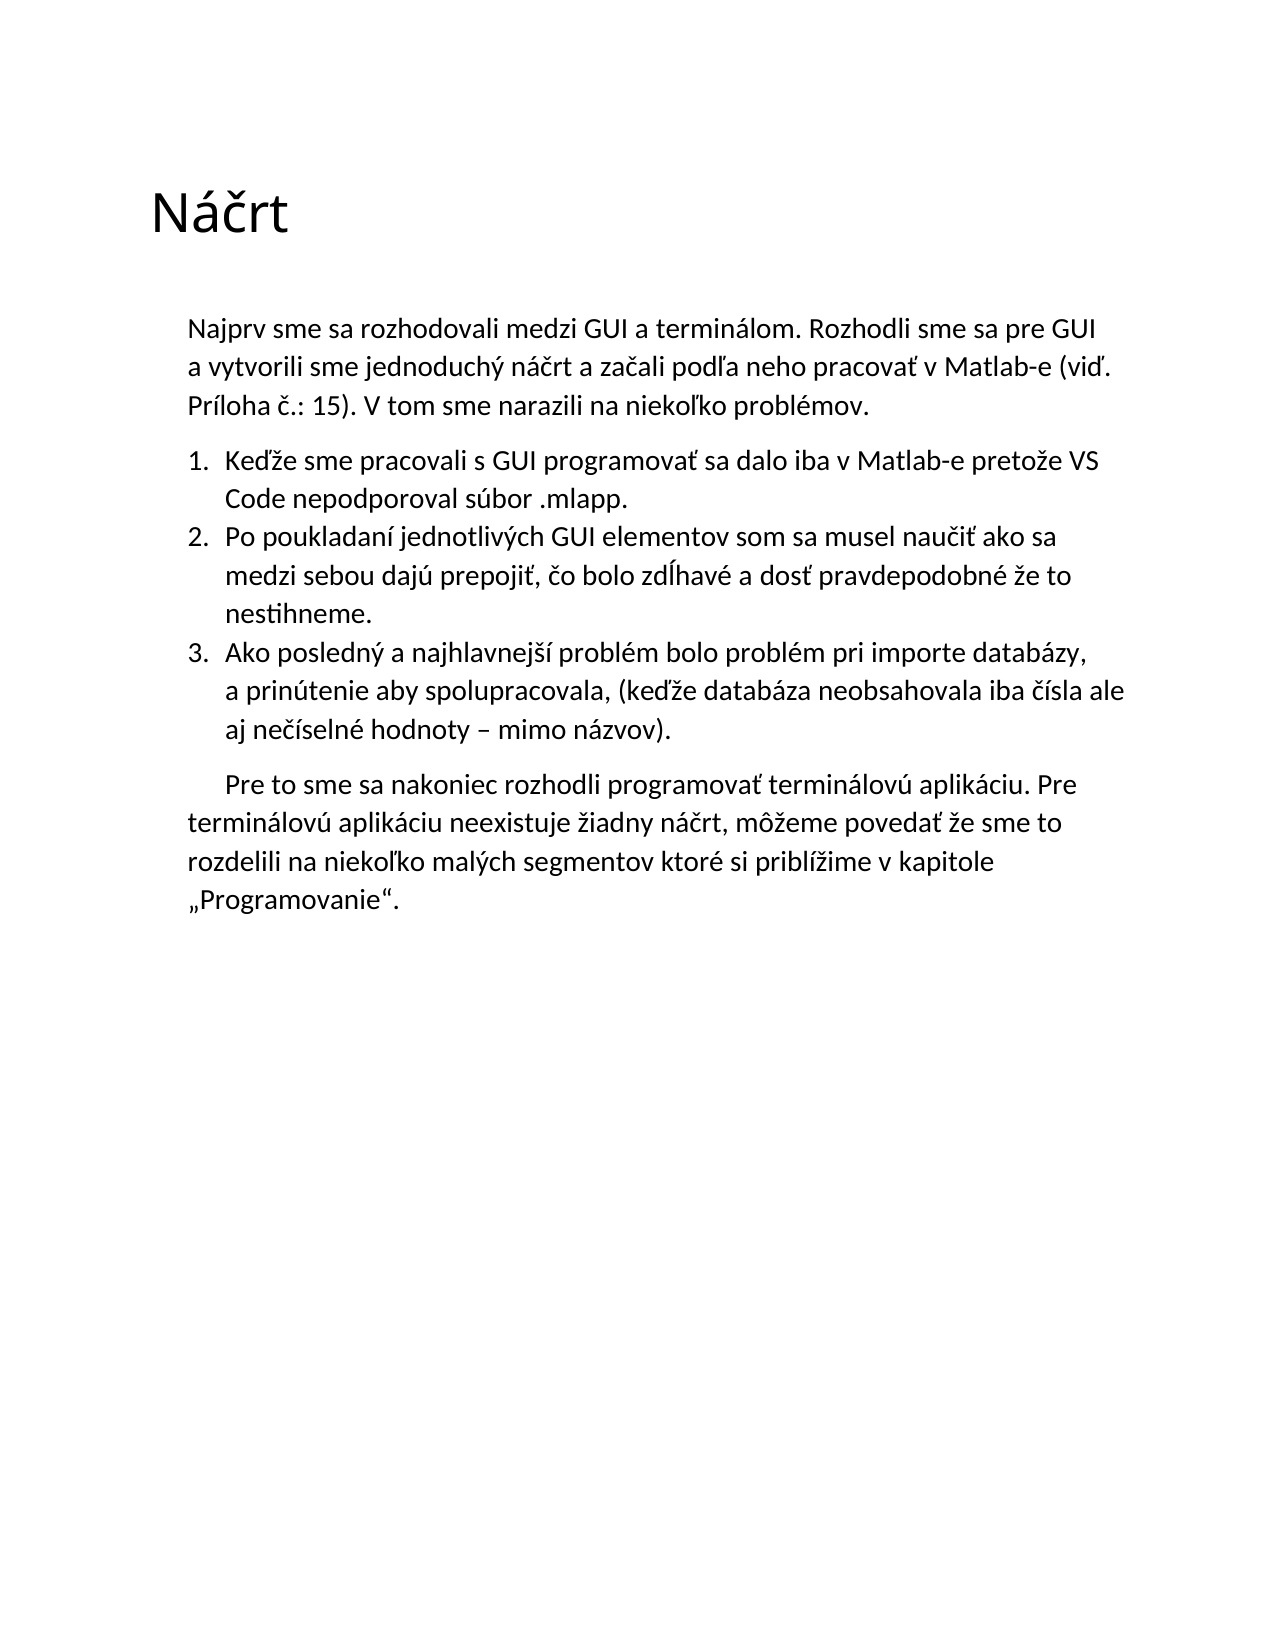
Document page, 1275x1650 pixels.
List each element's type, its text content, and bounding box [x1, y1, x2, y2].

list Ako posledný a najhlavnejší problém bolo problém pri importe databázy, a prinútenie aby spolupracovala, (keďže databáza neobsahovala iba čísla ale aj nečíselné hodnoty – mimo názvov). [187, 634, 1125, 746]
list Keďže sme pracovali s GUI programovať sa dalo iba v Matlab-e pretože VS Code nepodporoval súbor .mlapp. [187, 442, 1125, 516]
text Najprv sme sa rozhodovali medzi GUI a terminálom. Rozhodli sme sa pre GUI a vytvorili sme jednoduchý náčrt a začali podľa neho pracovať v Matlab-e (viď. Príloha č.: 15). V tom sme narazili na niekoľko problémov. [187, 310, 1125, 422]
subtitle Náčrt [150, 175, 1125, 249]
text Pre to sme sa nakoniec rozhodli programovať terminálovú aplikáciu. Pre terminálovú aplikáciu neexistuje žiadny náčrt, môžeme povedať že sme to rozdelili na niekoľko malých segmentov ktoré si priblížime v kapitole „Programovanie“. [187, 766, 1125, 917]
list Po poukladaní jednotlivých GUI elementov som sa musel naučiť ako sa medzi sebou dajú prepojiť, čo bolo zdĺhavé a dosť pravdepodobné že to nestihneme. [187, 518, 1125, 631]
